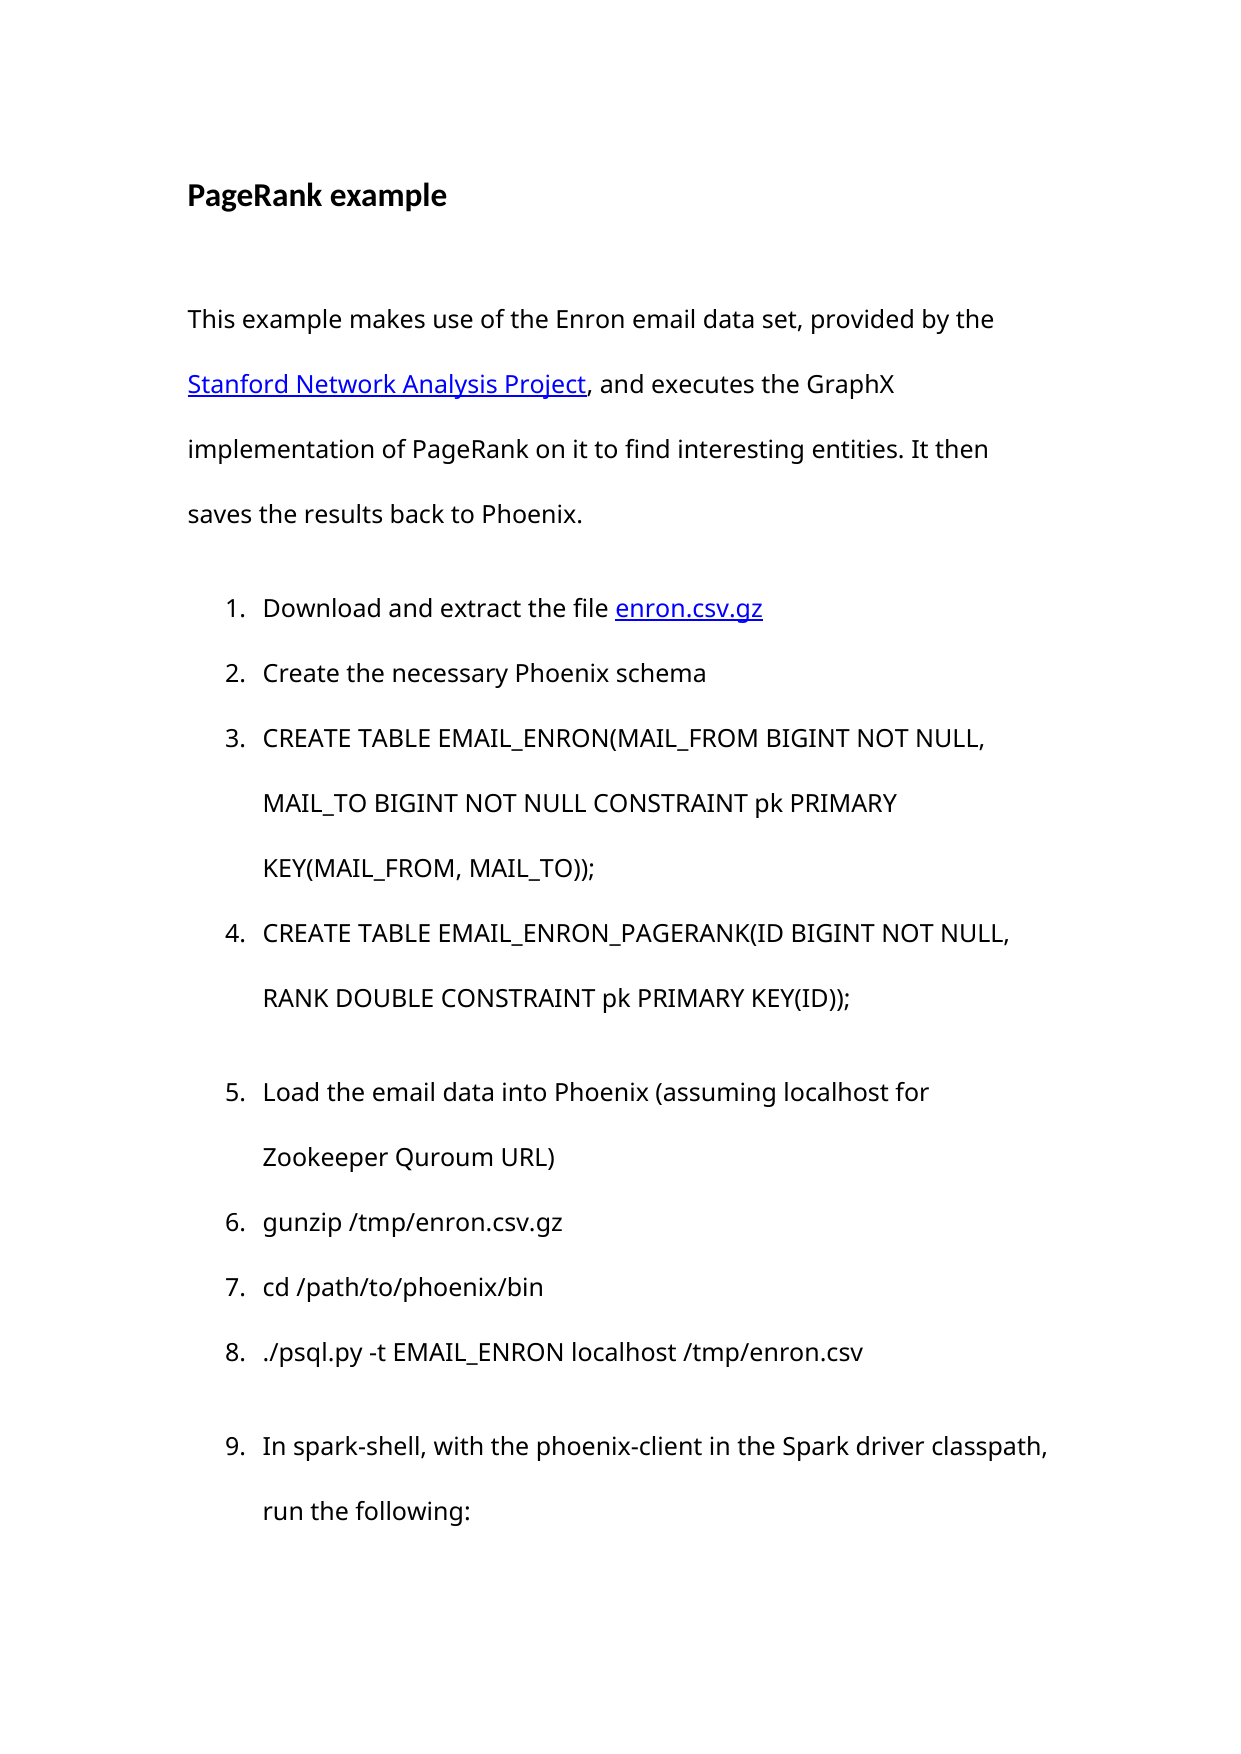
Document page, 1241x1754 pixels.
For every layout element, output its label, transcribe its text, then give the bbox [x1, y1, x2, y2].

list ./psql.py -t EMAIL_ENRON localhost /tmp/enron.csv [225, 1407, 1053, 1472]
list gunzip /tmp/enron.csv.gz [225, 1277, 1053, 1342]
subtitle PageRank example [187, 162, 1053, 227]
list Download and extract the file enron.csv.gz [225, 575, 1053, 640]
list cd /path/to/phoenix/bin [225, 1342, 1053, 1407]
list CREATE TABLE EMAIL_ENRON(MAIL_FROM BIGINT NOT NULL, MAIL_TO BIGINT NOT NULL CONSTRAINT pk PRIMARY KEY(MAIL_FROM, MAIL_TO)); [225, 763, 1053, 958]
list Load the email data into Phoenix (assuming localhost for Zookeeper Quroum URL) [225, 1117, 1053, 1247]
list Create the necessary Phoenix schema [225, 669, 1053, 734]
list CREATE TABLE EMAIL_ENRON_PAGERANK(ID BIGINT NOT NULL, RANK DOUBLE CONSTRAINT pk PRIMARY KEY(ID)); [225, 958, 1053, 1088]
text This example makes use of the Enron email data set, provided by the Stanford Network Analysis Project, and executes the GraphX implementation of PageRank on it to find interesting entities. It then saves the results back to Phoenix. [187, 286, 1053, 546]
